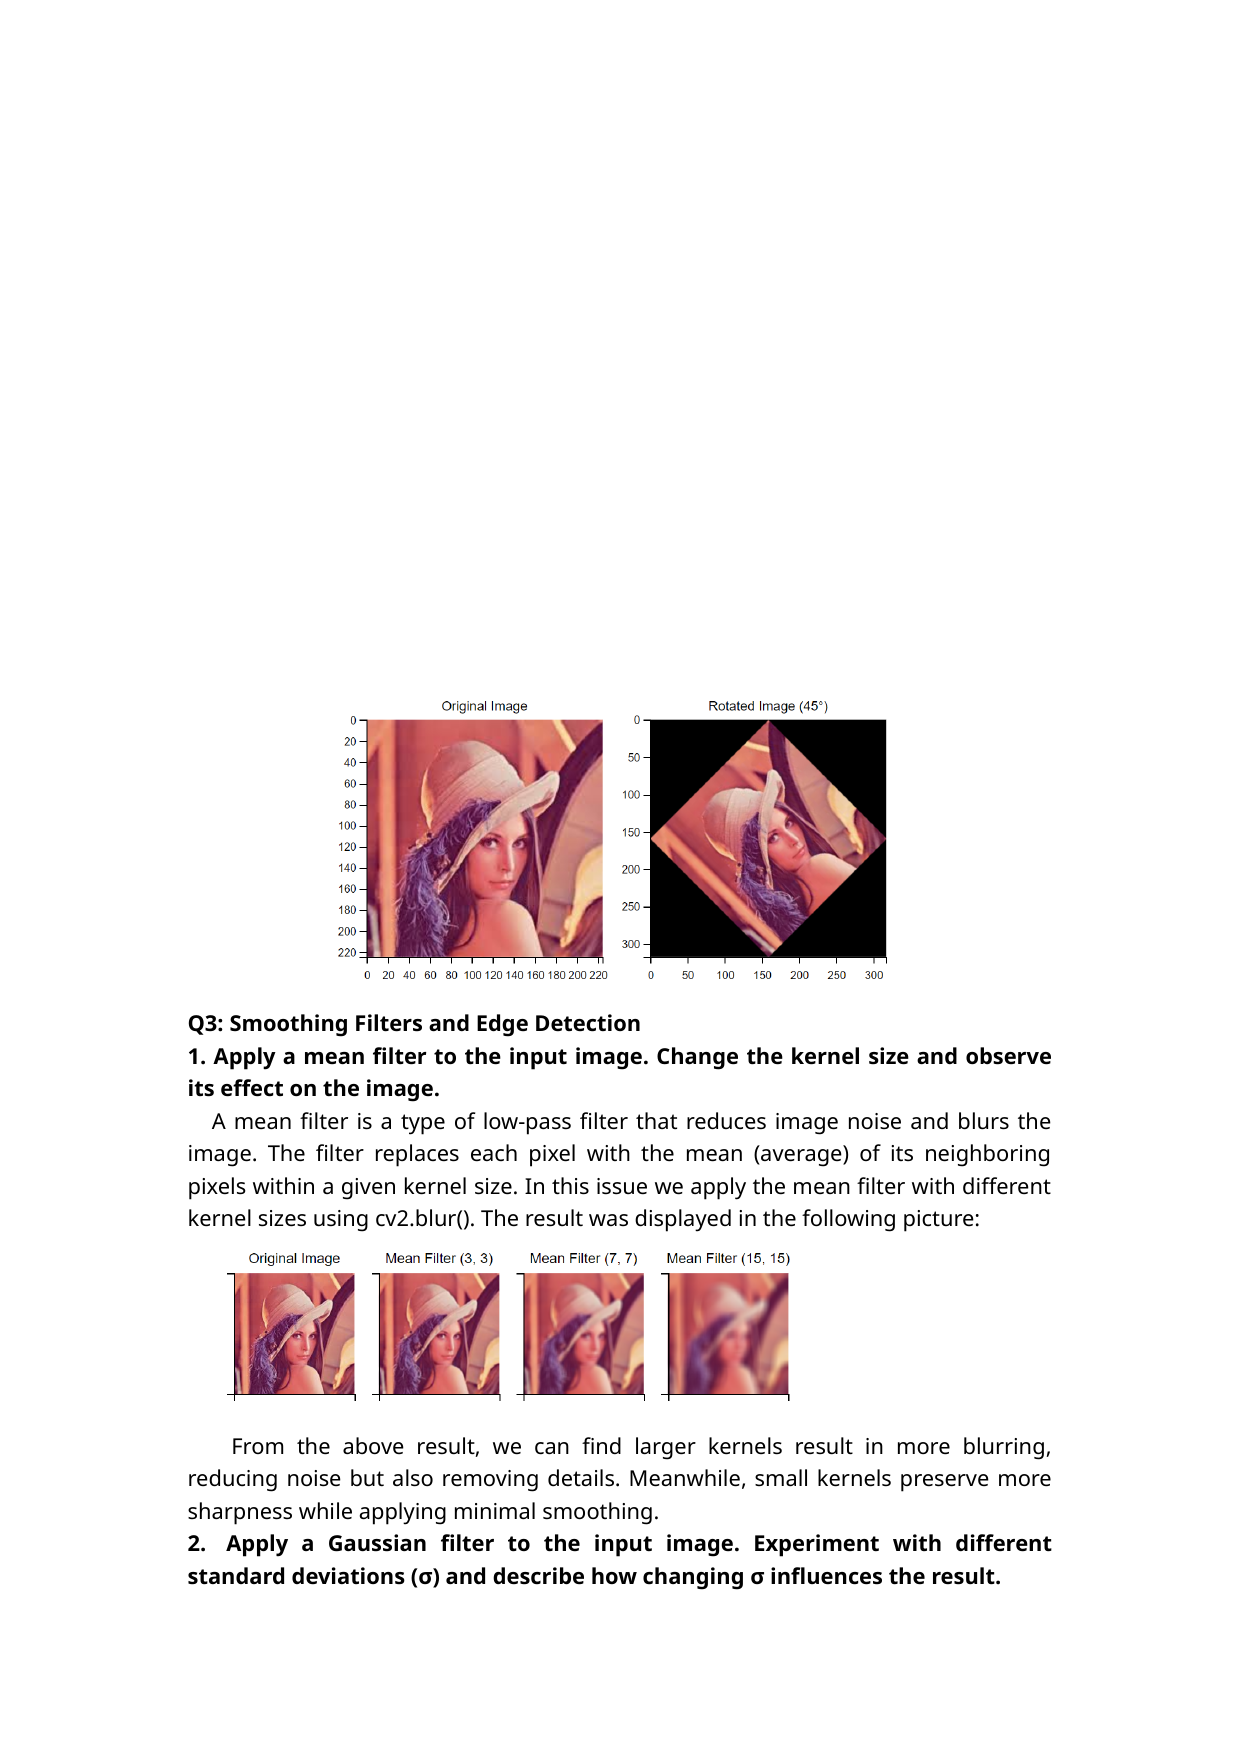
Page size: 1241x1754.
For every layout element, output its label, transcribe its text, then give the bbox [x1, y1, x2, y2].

text 2. Apply a Gaussian filter to the input image. Experiment with different standard deviations (σ) and describe how changing σ influences the result. [187, 1527, 1053, 1592]
text A mean filter is a type of low-pass filter that reduces image noise and blurs the image. The filter replaces each pixel with the mean (average) of its neighboring pixels within a given kernel size. In this issue we apply the mean filter with different kernel sizes using cv2.blur(). The result was displayed in the following picture: [187, 1104, 1053, 1234]
text Q3: Smoothing Filters and Edge Detection [187, 1007, 1053, 1039]
text From the above result, we can find larger kernels result in more blurring, reducing noise but also removing details. Meanwhile, small kernels preserve more sharpness while applying minimal smoothing. [187, 1429, 1053, 1527]
text 1. Apply a mean filter to the input image. Change the kernel size and observe its effect on the image. [187, 1039, 1053, 1104]
picture [216, 1234, 799, 1412]
picture [318, 682, 919, 995]
